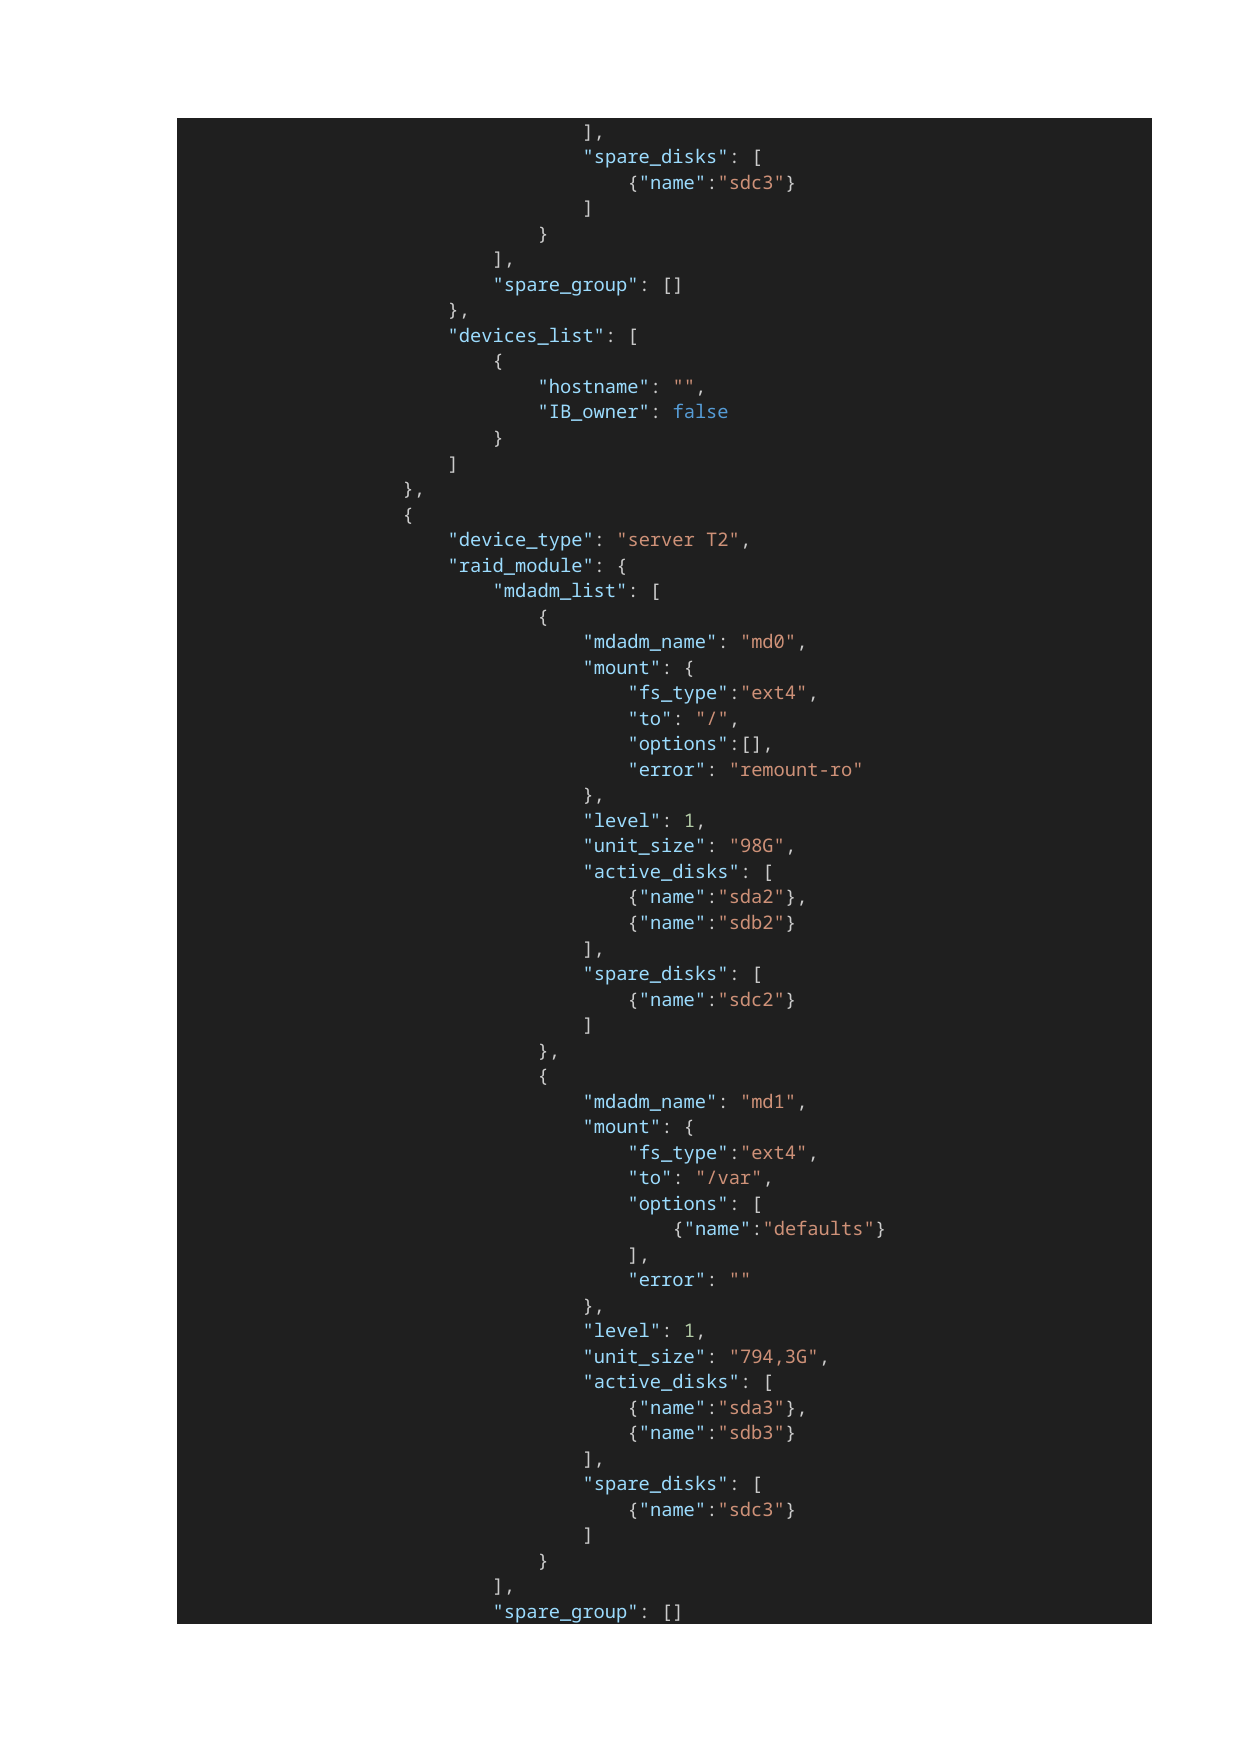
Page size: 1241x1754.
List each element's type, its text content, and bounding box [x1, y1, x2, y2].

text "active_disks": [ [177, 858, 1152, 884]
text "options": [ [177, 1190, 1152, 1216]
text "spare_group": [] [177, 271, 1152, 297]
text } [177, 220, 1152, 246]
text { [177, 348, 1152, 373]
text ], [177, 935, 1152, 960]
text { [177, 603, 1152, 628]
text {"name":"sda3"}, [177, 1394, 1152, 1420]
text ] [177, 450, 1152, 475]
text }, [177, 297, 1152, 322]
text }, [177, 1037, 1152, 1062]
text "active_disks": [ [177, 1369, 1152, 1394]
text }, [177, 782, 1152, 807]
text { [177, 501, 1152, 526]
text {"name":"sdc3"} [177, 1496, 1152, 1522]
text "error": "remount-ro" [177, 756, 1152, 782]
text {"name":"sdc3"} [177, 169, 1152, 195]
text "to": "/var", [177, 1164, 1152, 1190]
text { [177, 1062, 1152, 1088]
text ] [177, 1011, 1152, 1037]
text "level": 1, [177, 807, 1152, 833]
text {"name":"defaults"} [177, 1216, 1152, 1241]
text "mount": { [177, 1113, 1152, 1139]
text "mdadm_list": [ [177, 577, 1152, 603]
text ], [177, 1573, 1152, 1598]
text "fs_type":"ext4", [177, 1139, 1152, 1164]
text "hostname": "", [177, 373, 1152, 399]
text }, [177, 1292, 1152, 1318]
text ] [177, 195, 1152, 220]
text {"name":"sda2"}, [177, 884, 1152, 909]
text "level": 1, [177, 1318, 1152, 1343]
text "options":[], [177, 731, 1152, 756]
text ] [177, 1522, 1152, 1547]
text "unit_size": "98G", [177, 833, 1152, 858]
text "spare_disks": [ [177, 1471, 1152, 1496]
text "raid_module": { [177, 552, 1152, 577]
text "fs_type":"ext4", [177, 679, 1152, 705]
text "mdadm_name": "md0", [177, 628, 1152, 654]
text {"name":"sdb3"} [177, 1420, 1152, 1445]
text "device_type": "server T2", [177, 526, 1152, 552]
text "spare_group": [] [177, 1598, 1152, 1624]
text "to": "/", [177, 705, 1152, 731]
text ], [177, 1445, 1152, 1471]
text "devices_list": [ [177, 322, 1152, 348]
text ], [177, 118, 1152, 144]
text "IB_owner": false [177, 399, 1152, 424]
text } [177, 424, 1152, 450]
text "mount": { [177, 654, 1152, 679]
text "error": "" [177, 1267, 1152, 1292]
text }, [177, 475, 1152, 501]
text "unit_size": "794,3G", [177, 1343, 1152, 1369]
text {"name":"sdb2"} [177, 909, 1152, 935]
text "spare_disks": [ [177, 144, 1152, 169]
text } [177, 1547, 1152, 1573]
text "mdadm_name": "md1", [177, 1088, 1152, 1113]
text {"name":"sdc2"} [177, 986, 1152, 1011]
text ], [177, 1241, 1152, 1267]
text "spare_disks": [ [177, 960, 1152, 986]
text ], [177, 246, 1152, 271]
